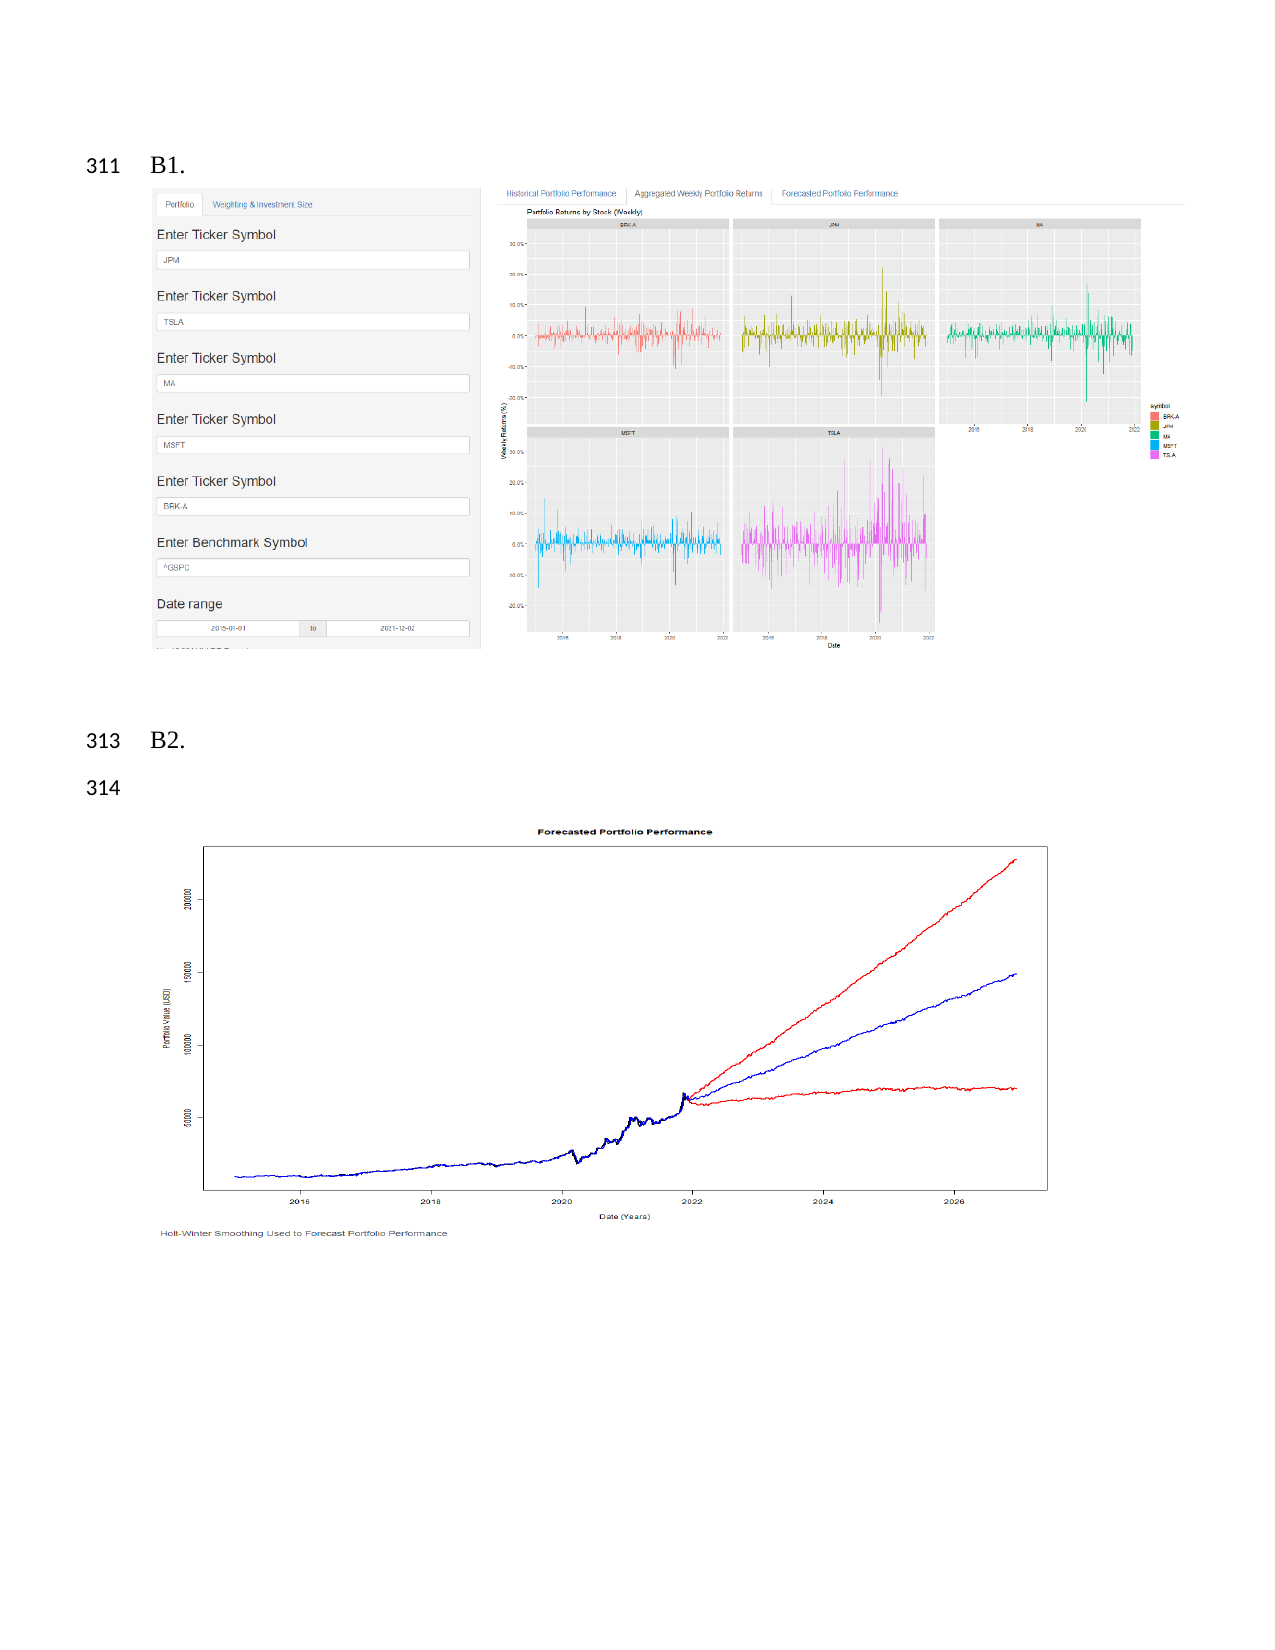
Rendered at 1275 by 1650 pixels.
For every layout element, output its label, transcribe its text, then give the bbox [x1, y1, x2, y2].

text B2. [150, 725, 1125, 753]
text B1. [150, 150, 1125, 179]
picture [150, 820, 1056, 1238]
picture [150, 188, 1190, 648]
